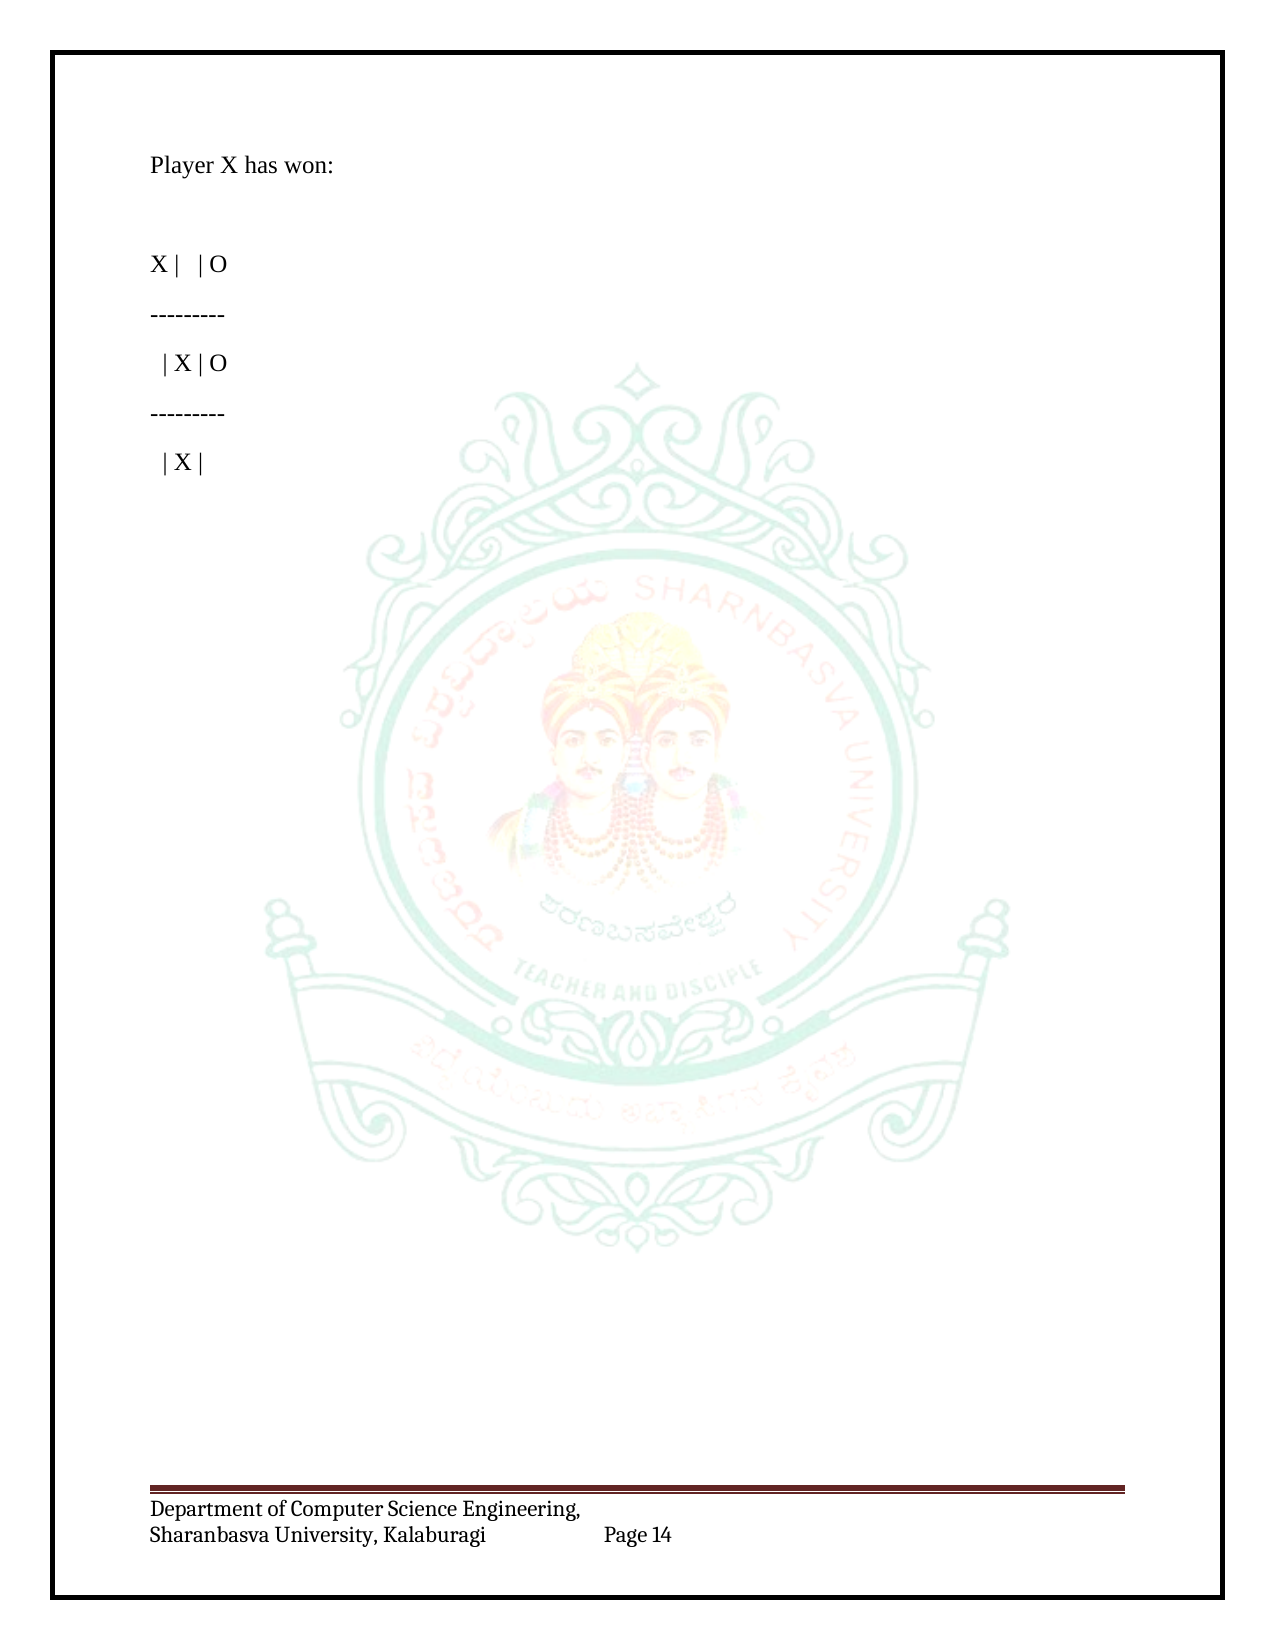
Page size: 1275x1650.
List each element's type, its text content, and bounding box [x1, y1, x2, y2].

text --------- [150, 398, 1125, 427]
text X | | O [150, 249, 1125, 278]
text | X | [150, 447, 1125, 476]
text Player X has won: [150, 150, 1125, 179]
text | X | O [150, 348, 1125, 377]
text --------- [150, 299, 1125, 327]
